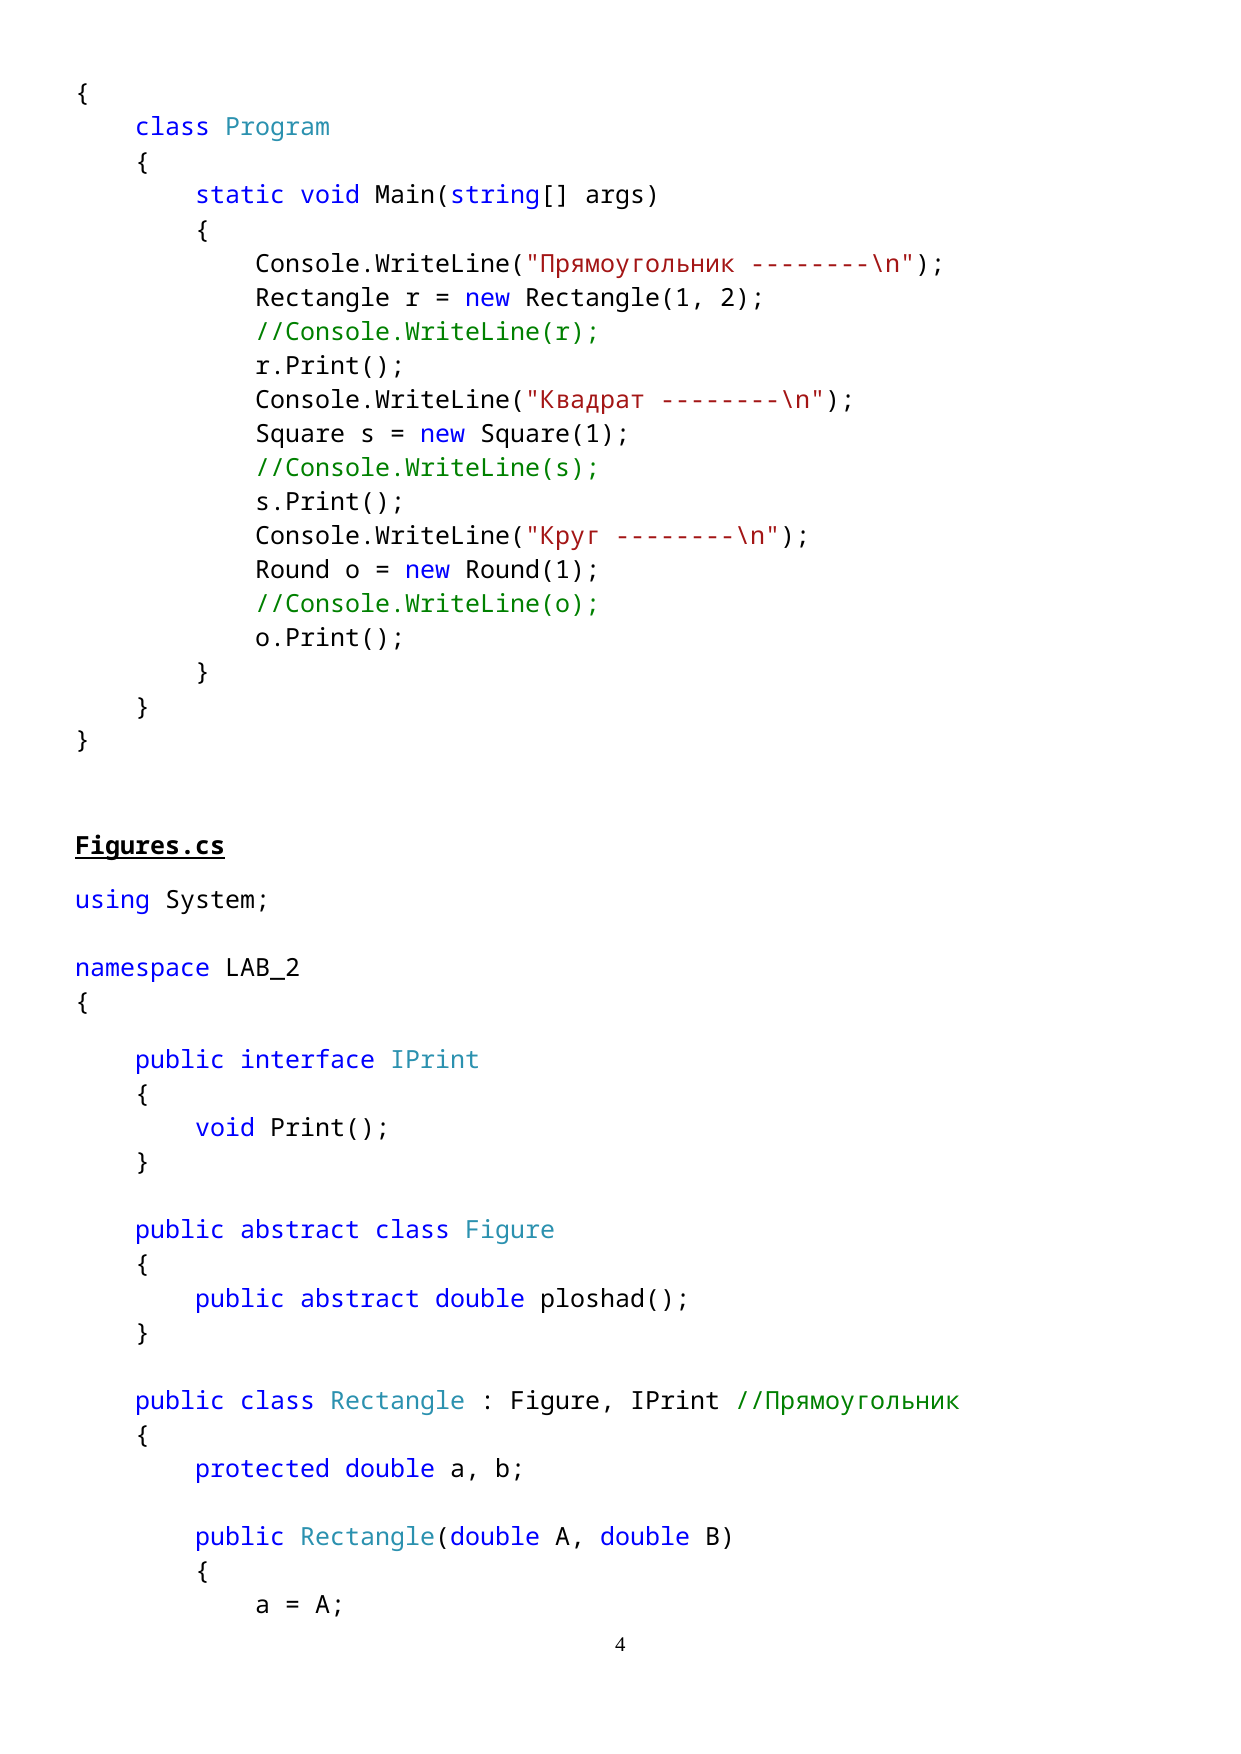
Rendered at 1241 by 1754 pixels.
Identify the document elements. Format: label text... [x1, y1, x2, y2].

text public abstract class Figure [75, 1212, 1165, 1246]
text } [75, 722, 1165, 756]
text public interface IPrint [75, 1042, 1165, 1076]
text public class Rectangle : Figure, IPrint //Прямоугольник [75, 1382, 1165, 1416]
text public Rectangle(double A, double B) [75, 1519, 1165, 1553]
text o.Print(); [75, 620, 1165, 654]
text a = A; [75, 1587, 1165, 1621]
text } [75, 688, 1165, 722]
text Square s = new Square(1); [75, 416, 1165, 450]
text Round o = new Round(1); [75, 552, 1165, 586]
text protected double a, b; [75, 1451, 1165, 1484]
text s.Print(); [75, 484, 1165, 518]
text { [75, 143, 1165, 177]
text } [75, 1144, 1165, 1178]
text } [75, 1314, 1165, 1348]
text Console.WriteLine("Прямоугольник --------\n"); [75, 245, 1165, 279]
text static void Main(string[] args) [75, 177, 1165, 211]
text //Console.WriteLine(s); [75, 450, 1165, 484]
text namespace LAB_2 [75, 949, 1165, 984]
text using System; [75, 881, 1165, 916]
text public abstract double ploshad(); [75, 1280, 1165, 1314]
text //Console.WriteLine(o); [75, 586, 1165, 620]
text Console.WriteLine("Круг --------\n"); [75, 518, 1165, 552]
text Rectangle r = new Rectangle(1, 2); [75, 279, 1165, 313]
text { [75, 1553, 1165, 1587]
text { [75, 1076, 1165, 1110]
text { [75, 75, 1165, 109]
text { [75, 211, 1165, 245]
text Figures.cs [75, 828, 1165, 862]
text { [75, 984, 1165, 1018]
text r.Print(); [75, 347, 1165, 382]
text } [75, 654, 1165, 688]
text { [75, 1416, 1165, 1451]
text { [75, 1246, 1165, 1280]
text class Program [75, 109, 1165, 143]
text Console.WriteLine("Квадрат --------\n"); [75, 382, 1165, 416]
text //Console.WriteLine(r); [75, 313, 1165, 347]
text void Print(); [75, 1110, 1165, 1144]
